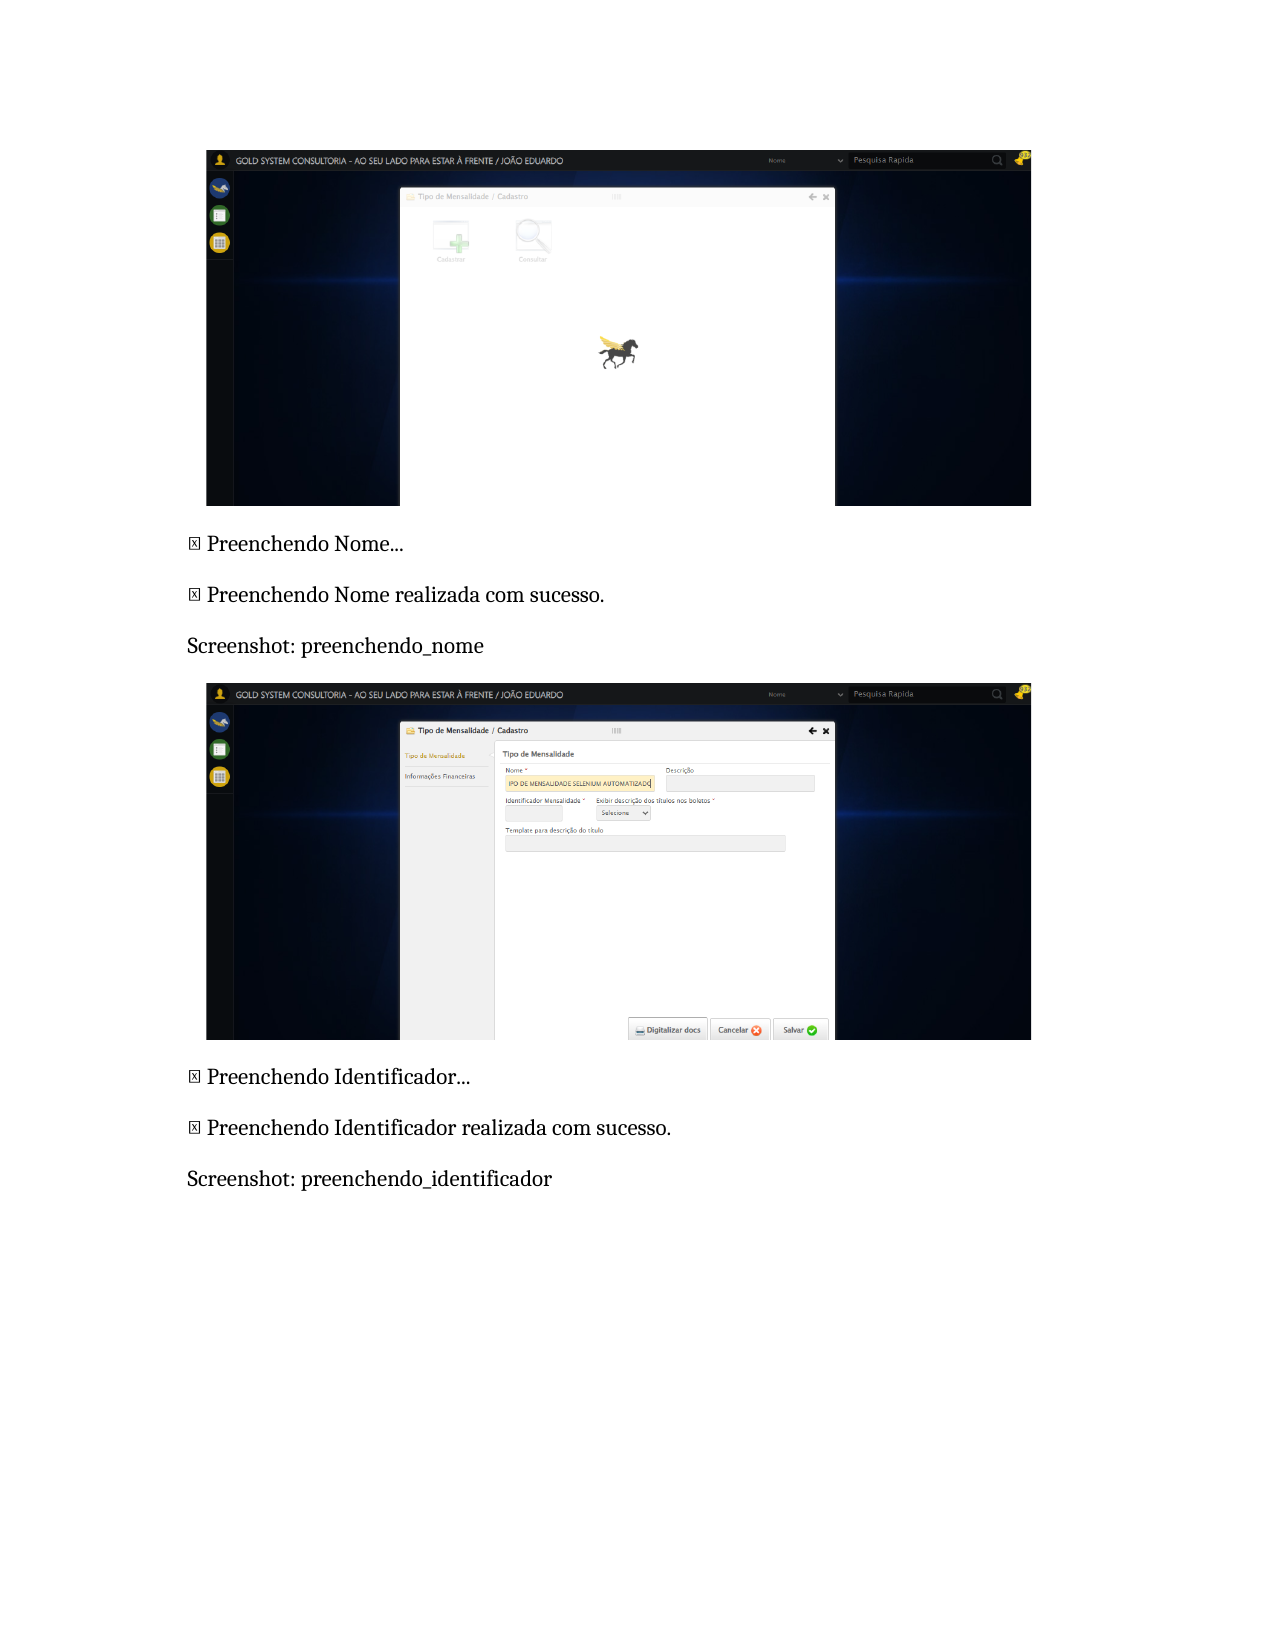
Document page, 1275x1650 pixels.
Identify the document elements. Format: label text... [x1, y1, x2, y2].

picture [206, 150, 1032, 506]
text Screenshot: preenchendo_identificador [187, 1166, 1087, 1192]
text 🔄 Preenchendo Identificador... [187, 1064, 1087, 1090]
text ✅ Preenchendo Identificador realizada com sucesso. [187, 1115, 1087, 1141]
picture [206, 683, 1032, 1040]
text ✅ Preenchendo Nome realizada com sucesso. [187, 581, 1087, 608]
text 🔄 Preenchendo Nome... [187, 530, 1087, 557]
text Screenshot: preenchendo_nome [187, 632, 1087, 659]
